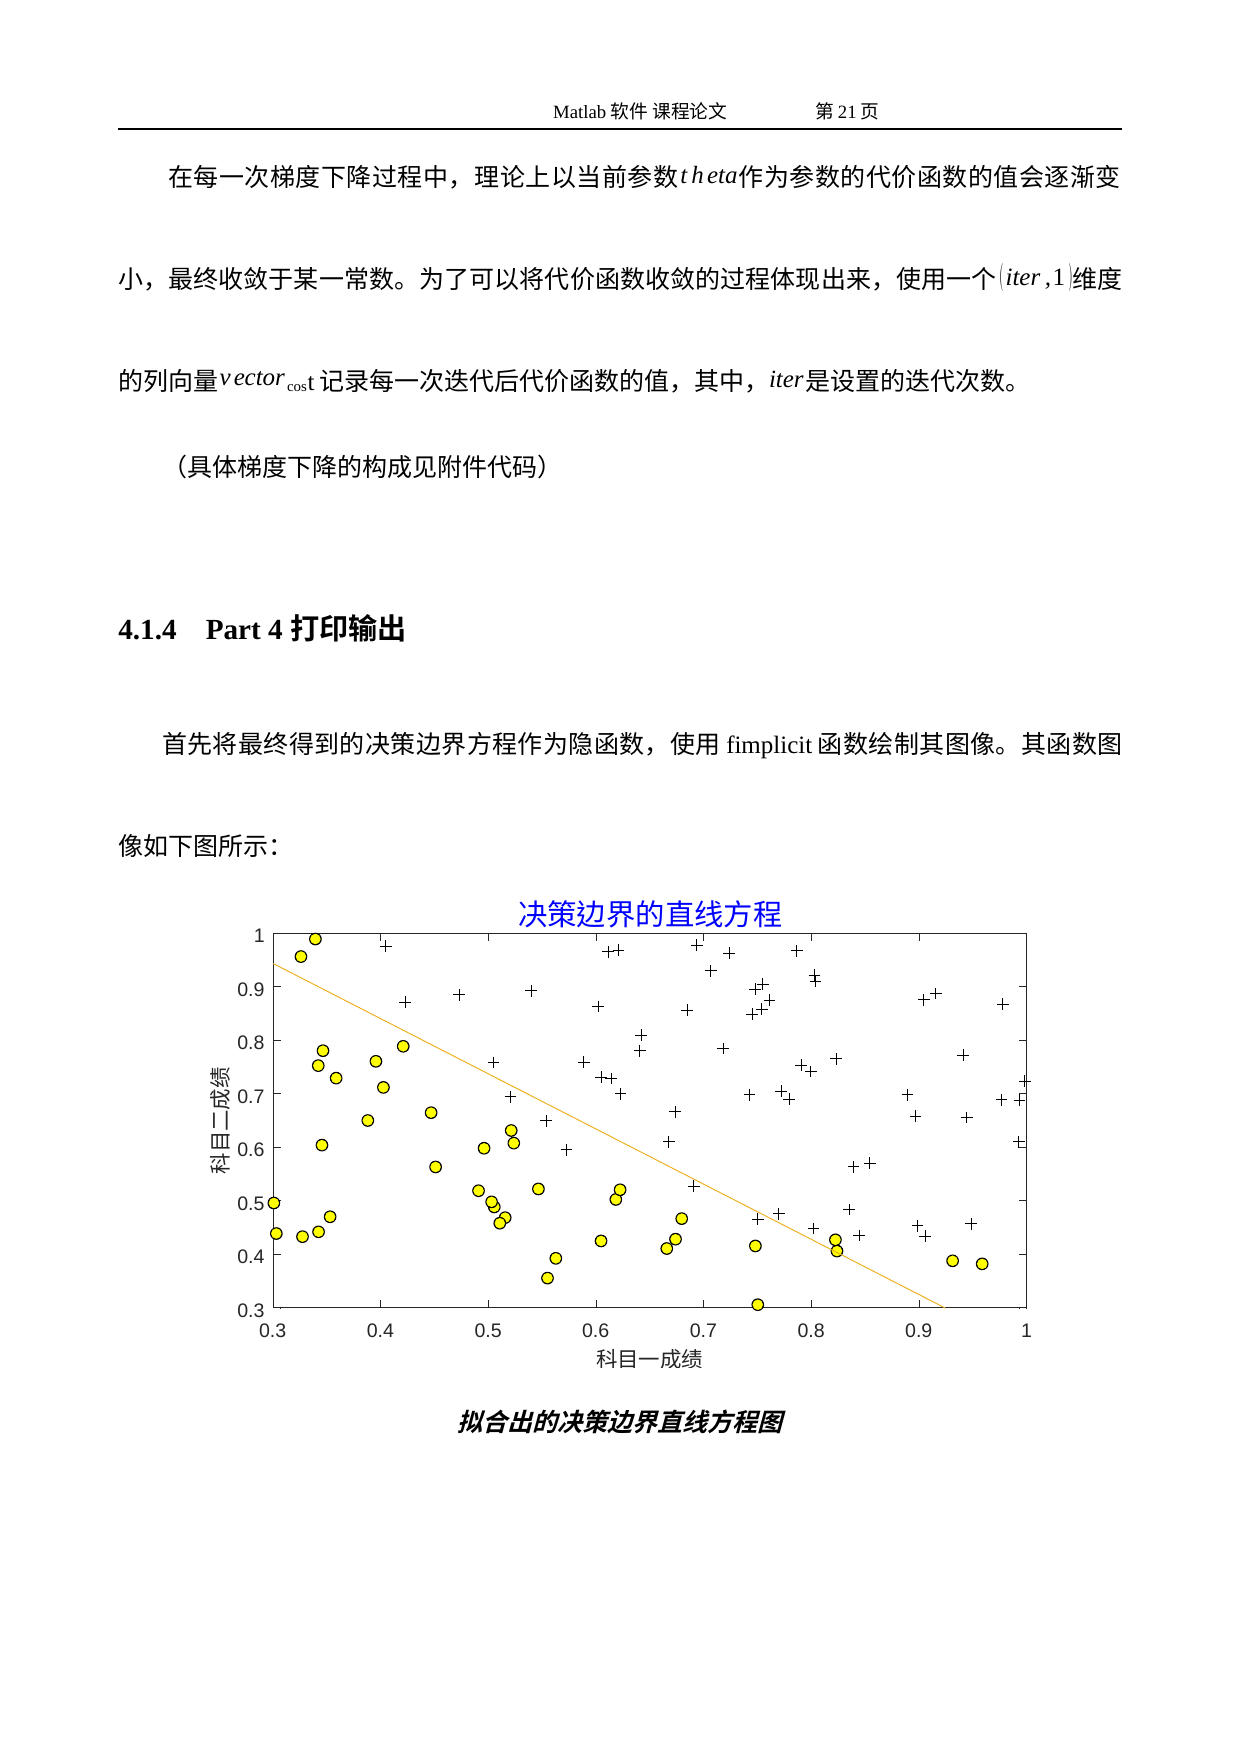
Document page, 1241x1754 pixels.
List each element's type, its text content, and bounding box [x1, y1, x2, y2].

text 拟合出的决策边界直线方程图 [118, 1386, 1122, 1454]
subtitle 4.1.4 Part 4 打印输出 [118, 593, 1122, 661]
text 首先将最终得到的决策边界方程作为隐函数，使用fimplicit函数绘制其图像。其函数图像如下图所示： [118, 709, 1122, 878]
text （具体梯度下降的构成见附件代码） [118, 431, 1122, 499]
text 在每一次梯度下降过程中，理论上以当前参数作为参数的代价函数的值会逐渐变小，最终收敛于某一常数。为了可以将代价函数收敛的过程体现出来，使用一个维度的列向量t记录每一次迭代后代价函数的值，其中，是设置的迭代次数。 [118, 141, 1122, 413]
